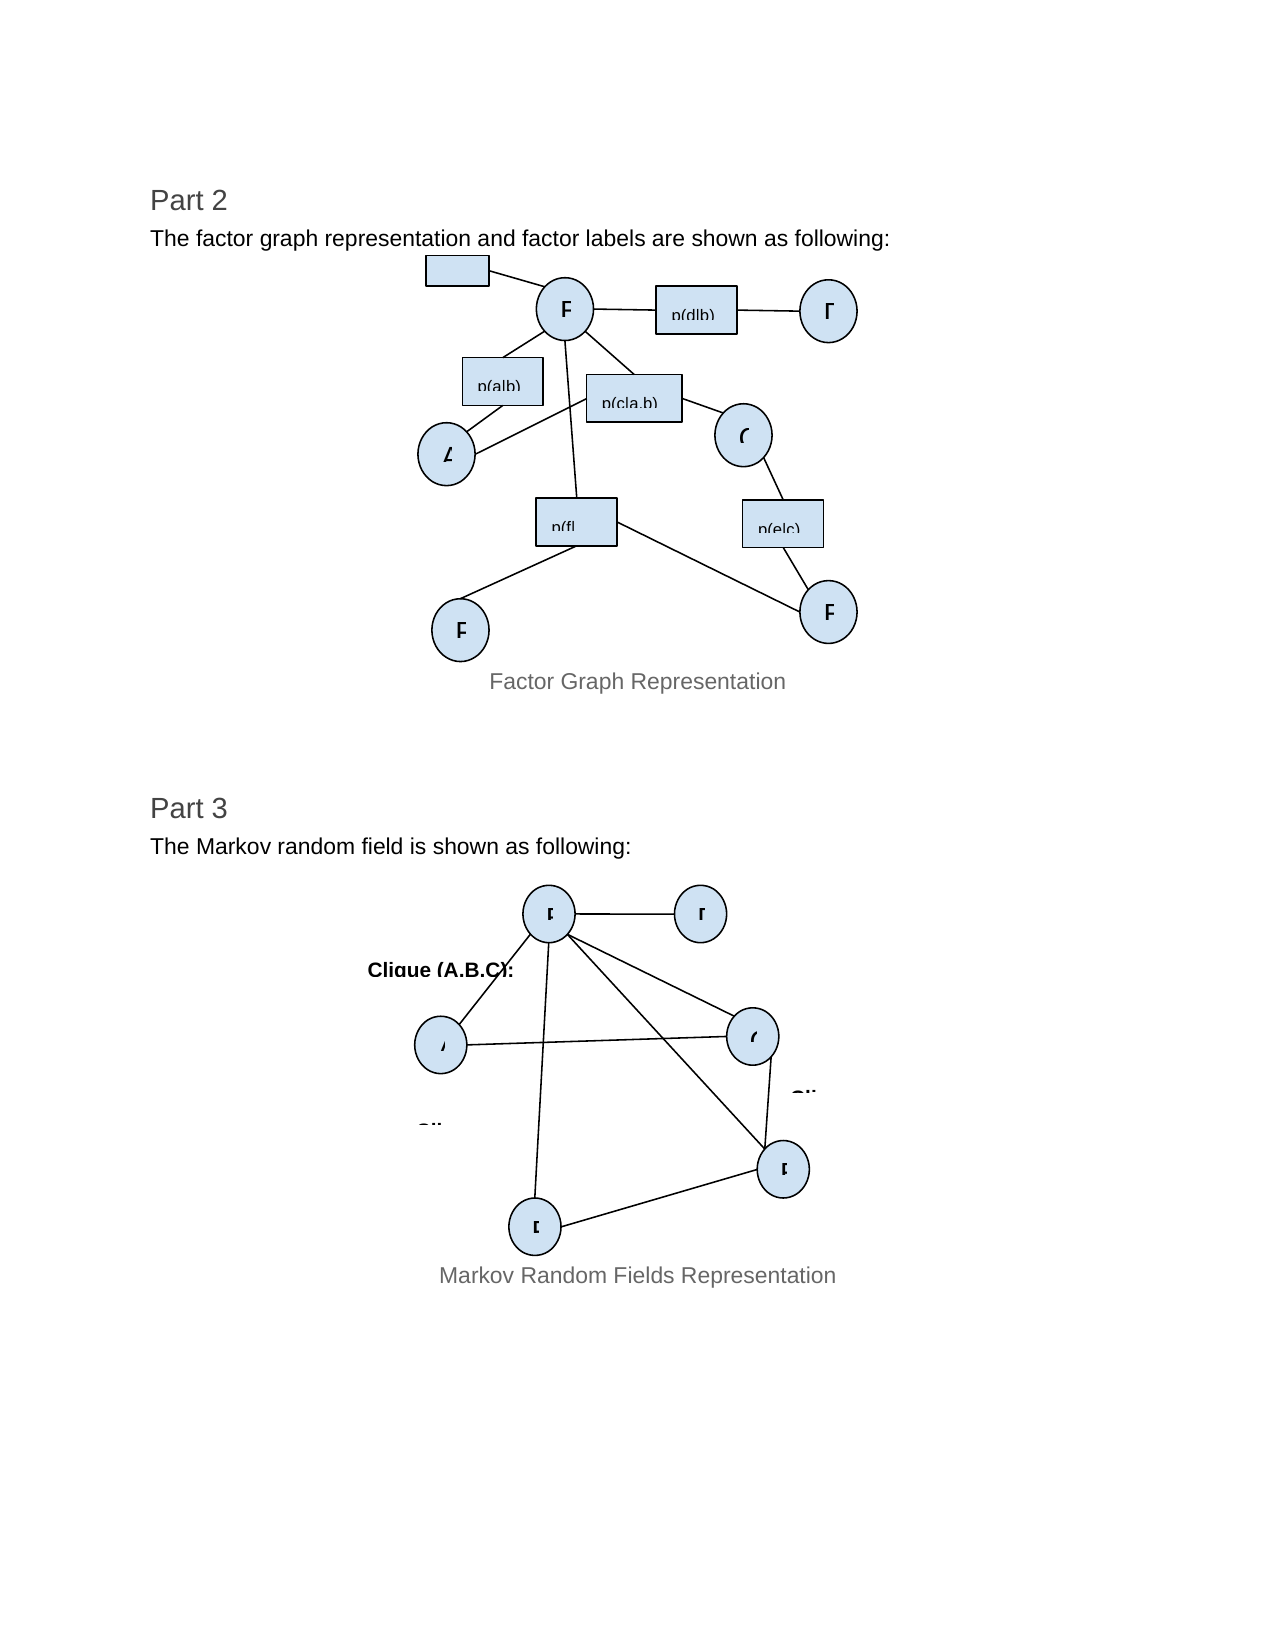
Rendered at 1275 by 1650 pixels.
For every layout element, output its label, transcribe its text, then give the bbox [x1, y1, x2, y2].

subtitle Part 3 [150, 791, 1125, 824]
subtitle Factor Graph Representation [150, 668, 1125, 694]
text The Markov random field is shown as following: [150, 833, 1125, 859]
subtitle Part 2 [150, 183, 1125, 217]
subtitle Markov Random Fields Representation [150, 1262, 1125, 1288]
text The factor graph representation and factor labels are shown as following: [150, 225, 1125, 252]
